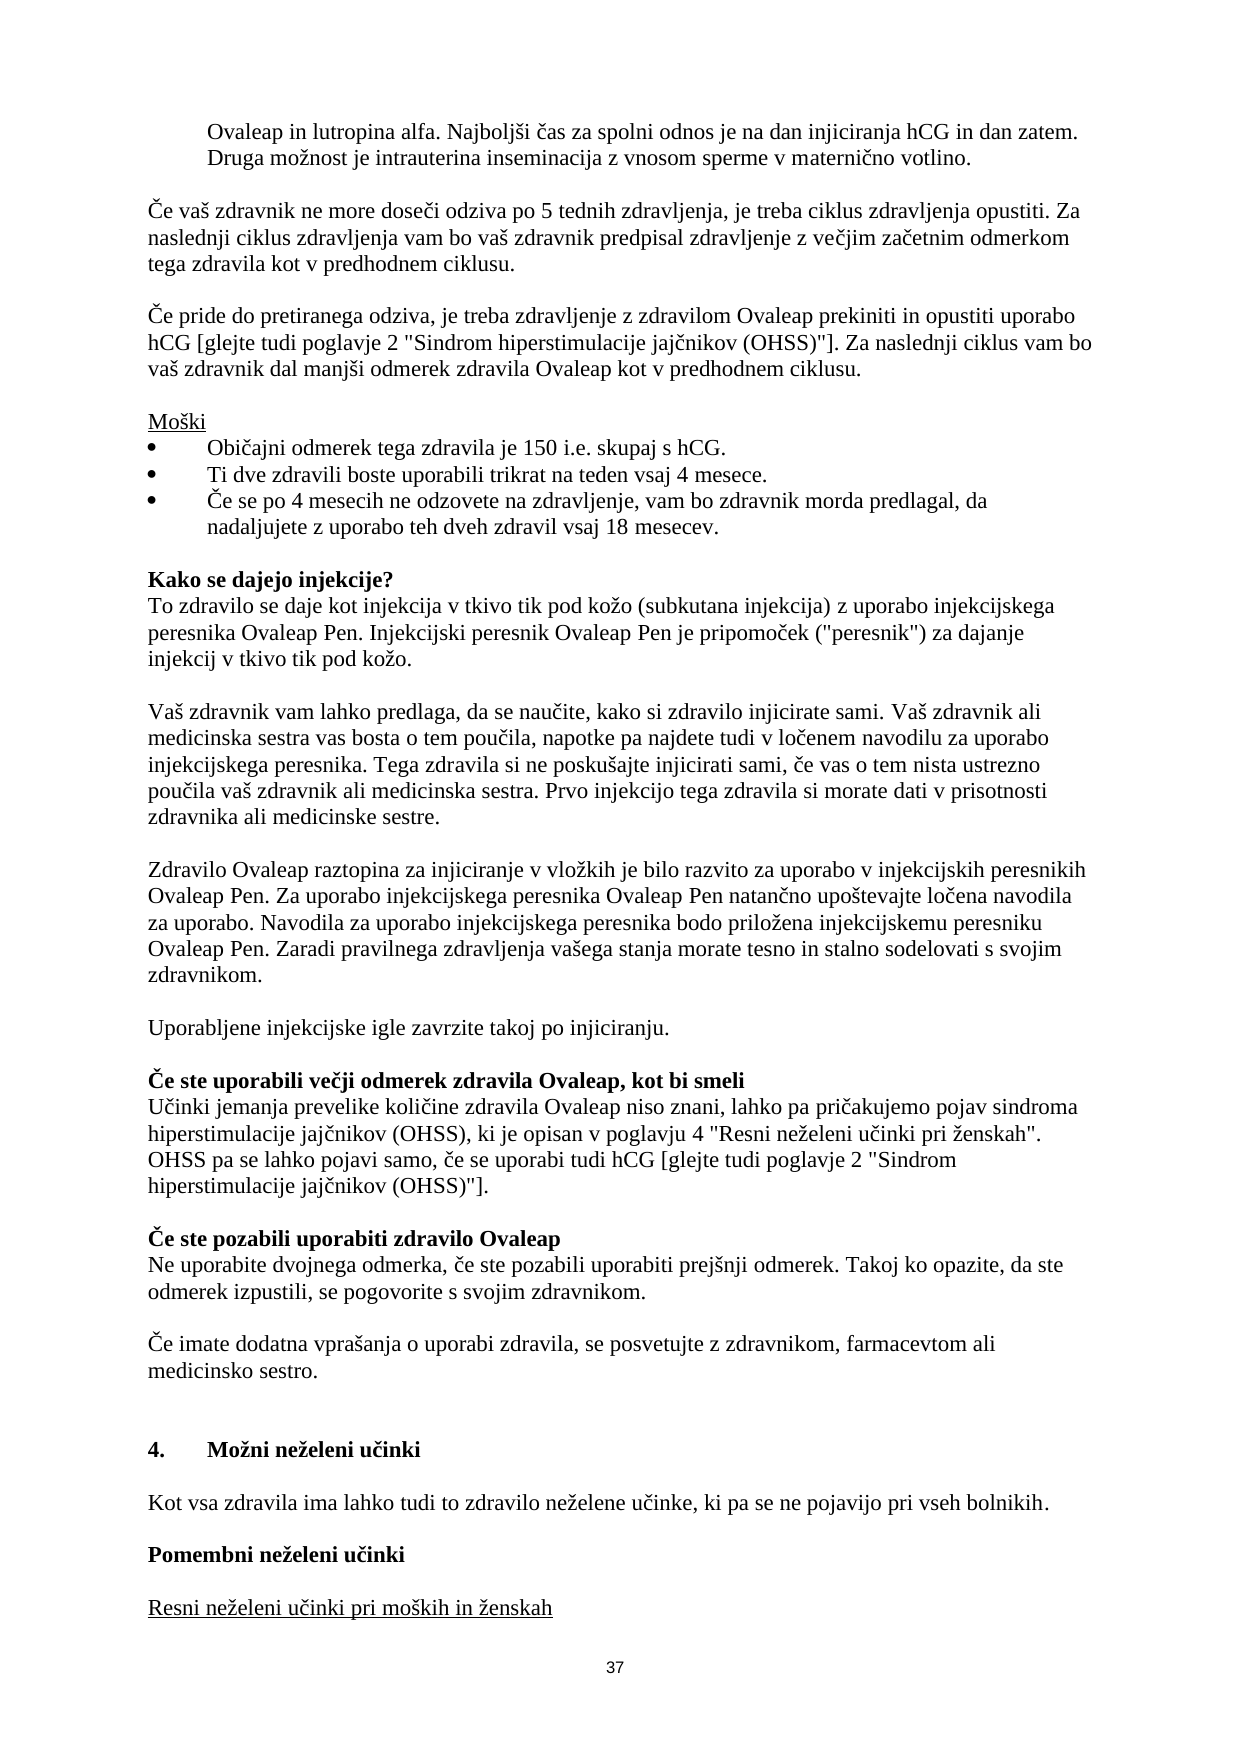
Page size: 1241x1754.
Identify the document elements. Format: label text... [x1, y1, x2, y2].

list Ne uporabite dvojnega odmerka, če ste pozabili uporabiti prejšnji odmerek. Takoj ko opazite, da ste odmerek izpustili, se pogovorite s svojim zdravnikom. [148, 1251, 1093, 1304]
list Običajni odmerek tega zdravila je 150 i.e. skupaj s hCG. [148, 434, 1092, 461]
list Če imate dodatna vprašanja o uporabi zdravila, se posvetujte z zdravnikom, farmacevtom ali medicinsko sestro. [148, 1330, 1096, 1383]
list To zdravilo se daje kot injekcija v tkivo tik pod kožo (subkutana injekcija) z uporabo injekcijskega peresnika Ovaleap Pen. Injekcijski peresnik Ovaleap Pen je pripomoček ("peresnik") za dajanje injekcij v tkivo tik pod kožo. [148, 592, 1093, 672]
text Če pride do pretiranega odziva, je treba zdravljenje z zdravilom Ovaleap prekiniti in opustiti uporabo hCG [glejte tudi poglavje 2 "Sindrom hiperstimulacije jajčnikov (OHSS)"]. Za naslednji ciklus vam bo vaš zdravnik dal manjši odmerek zdravila Ovaleap kot v predhodnem ciklusu. [148, 303, 1092, 382]
list Vaš zdravnik vam lahko predlaga, da se naučite, kako si zdravilo injicirate sami. Vaš zdravnik ali medicinska sestra vas bosta o tem poučila, napotke pa najdete tudi v ločenem navodilu za uporabo injekcijskega peresnika. Tega zdravila si ne poskušajte injicirati sami, če vas o tem nista ustrezno poučila vaš zdravnik ali medicinska sestra. Prvo injekcijo tega zdravila si morate dati v prisotnosti zdravnika ali medicinske sestre. [148, 698, 1093, 830]
list Kot vsa zdravila ima lahko tudi to zdravilo neželene učinke, ki pa se ne pojavijo pri vseh bolnikih. [148, 1488, 1096, 1515]
list Če se po 4 mesecih ne odzovete na zdravljenje, vam bo zdravnik morda predlagal, da nadaljujete z uporabo teh dveh zdravil vsaj 18 mesecev. [148, 487, 1092, 540]
list Če ste uporabili večji odmerek zdravila Ovaleap, kot bi smeli [148, 1067, 1093, 1093]
list Učinki jemanja prevelike količine zdravila Ovaleap niso znani, lahko pa pričakujemo pojav sindroma hiperstimulacije jajčnikov (OHSS), ki je opisan v poglavju 4 "Resni neželeni učinki pri ženskah". OHSS pa se lahko pojavi samo, če se uporabi tudi hCG [glejte tudi poglavje 2 "Sindrom hiperstimulacije jajčnikov (OHSS)"]. [148, 1093, 1093, 1199]
list Pomembni neželeni učinki [148, 1541, 1095, 1568]
list Zdravilo Ovaleap raztopina za injiciranje v vložkih je bilo razvito za uporabo v injekcijskih peresnikih Ovaleap Pen. Za uporabo injekcijskega peresnika Ovaleap Pen natančno upoštevajte ločena navodila za uporabo. Navodila za uporabo injekcijskega peresnika bodo priložena injekcijskemu peresniku Ovaleap Pen. Zaradi pravilnega zdravljenja vašega stanja morate tesno in stalno sodelovati s svojim zdravnikom. [148, 856, 1093, 988]
list 4. Možni neželeni učinki [148, 1436, 1093, 1462]
list Ti dve zdravili boste uporabili trikrat na teden vsaj 4 mesece. [148, 461, 1092, 487]
text Če vaš zdravnik ne more doseči odziva po 5 tednih zdravljenja, je treba ciklus zdravljenja opustiti. Za naslednji ciklus zdravljenja vam bo vaš zdravnik predpisal zdravljenje z večjim začetnim odmerkom tega zdravila kot v predhodnem ciklusu. [148, 197, 1092, 276]
list Resni neželeni učinki pri moških in ženskah [148, 1594, 1096, 1620]
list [148, 118, 1092, 171]
list Uporabljene injekcijske igle zavrzite takoj po injiciranju. [148, 1014, 1093, 1041]
text Moški [148, 408, 1092, 434]
list Če ste pozabili uporabiti zdravilo Ovaleap [148, 1225, 1093, 1251]
list Kako se dajejo injekcije? [148, 566, 1092, 592]
